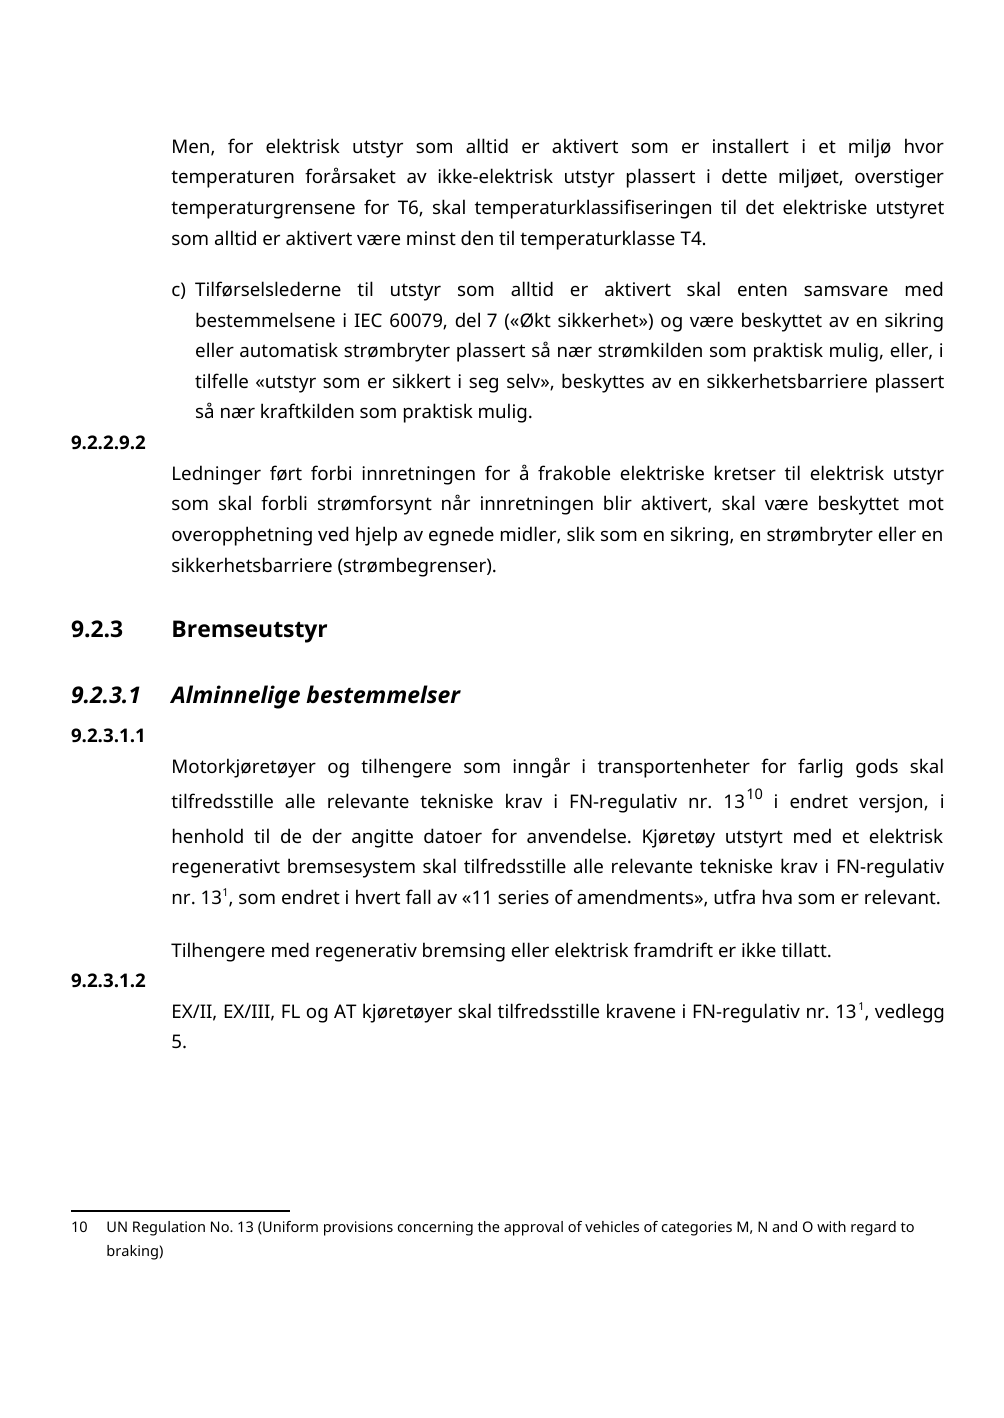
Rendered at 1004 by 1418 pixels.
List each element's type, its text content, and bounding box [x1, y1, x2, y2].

text 9.2.3.1.2 [71, 968, 945, 993]
text Motorkjøretøyer og tilhengere som inngår i transportenheter for farlig gods skal tilfredsstille alle relevante tekniske krav i FN-regulativ nr. 13 i endret versjon, i henhold til de der angitte datoer for anvendelse. Kjøretøy utstyrt med et elektrisk regenerativt bremsesystem skal tilfredsstille alle relevante tekniske krav i FN-regulativ nr. 131, som endret i hvert fall av «11 series of amendments», utfra hva som er relevant. [171, 753, 945, 910]
text 9.2.3.1 Alminnelige bestemmelser [71, 679, 945, 711]
text 9.2.2.9.2 [71, 429, 945, 455]
text 9.2.3 Bremseutstyr [71, 613, 945, 644]
text Ledninger ført forbi innretningen for å frakoble elektriske kretser til elektrisk utstyr som skal forbli strømforsynt når innretningen blir aktivert, skal være beskyttet mot overopphetning ved hjelp av egnede midler, slik som en sikring, en strømbryter eller en sikkerhetsbarriere (strømbegrenser). [171, 460, 945, 577]
text c) Tilførselslederne til utstyr som alltid er aktivert skal enten samsvare med bestemmelsene i IEC 60079, del 7 («Økt sikkerhet») og være beskyttet av en sikring eller automatisk strømbryter plassert så nær strømkilden som praktisk mulig, eller, i tilfelle «utstyr som er sikkert i seg selv», beskyttes av en sikkerhetsbarriere plassert så nær kraftkilden som praktisk mulig. [171, 276, 945, 424]
text Men, for elektrisk utstyr som alltid er aktivert som er installert i et miljø hvor temperaturen forårsaket av ikke-elektrisk utstyr plassert i dette miljøet, overstiger temperaturgrensene for T6, skal temperaturklassifiseringen til det elektriske utstyret som alltid er aktivert være minst den til temperaturklasse T4. [171, 133, 945, 250]
text Tilhengere med regenerativ bremsing eller elektrisk framdrift er ikke tillatt. [171, 937, 945, 962]
text 9.2.3.1.1 [71, 723, 945, 748]
text EX/II, EX/III, FL og AT kjøretøyer skal tilfredsstille kravene i FN-regulativ nr. 131, vedlegg 5. [171, 998, 945, 1054]
